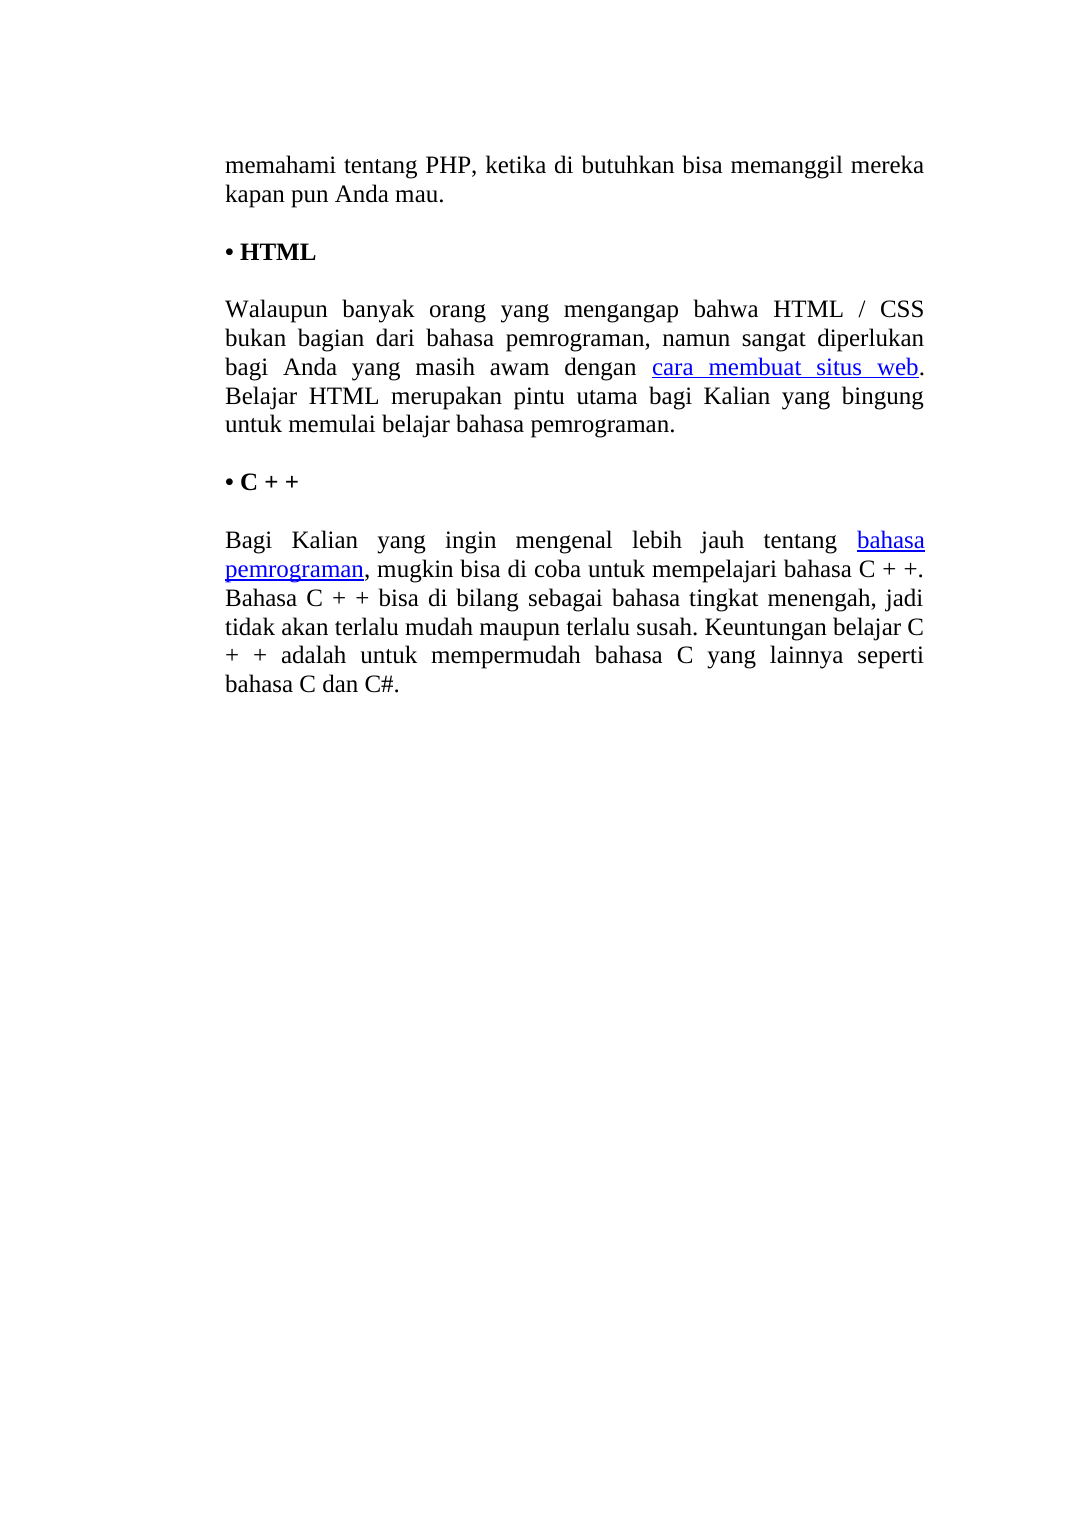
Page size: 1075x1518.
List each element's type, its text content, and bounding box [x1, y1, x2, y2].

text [225, 150, 925, 207]
text • C + + [150, 467, 925, 496]
text Bagi Kalian yang ingin mengenal lebih jauh tentang bahasa pemrograman, mugkin bisa di coba untuk mempelajari bahasa C + +. Bahasa C + + bisa di bilang sebagai bahasa tingkat menengah, jadi tidak akan terlalu mudah maupun terlalu susah. Keuntungan belajar C + + adalah untuk mempermudah bahasa C yang lainnya seperti bahasa C dan C#. [225, 525, 925, 698]
text Walaupun banyak orang yang mengangap bahwa HTML / CSS bukan bagian dari bahasa pemrograman, namun sangat diperlukan bagi Anda yang masih awam dengan cara membuat situs web. Belajar HTML merupakan pintu utama bagi Kalian yang bingung untuk memulai belajar bahasa pemrograman. [225, 294, 925, 438]
text • HTML [150, 237, 925, 265]
